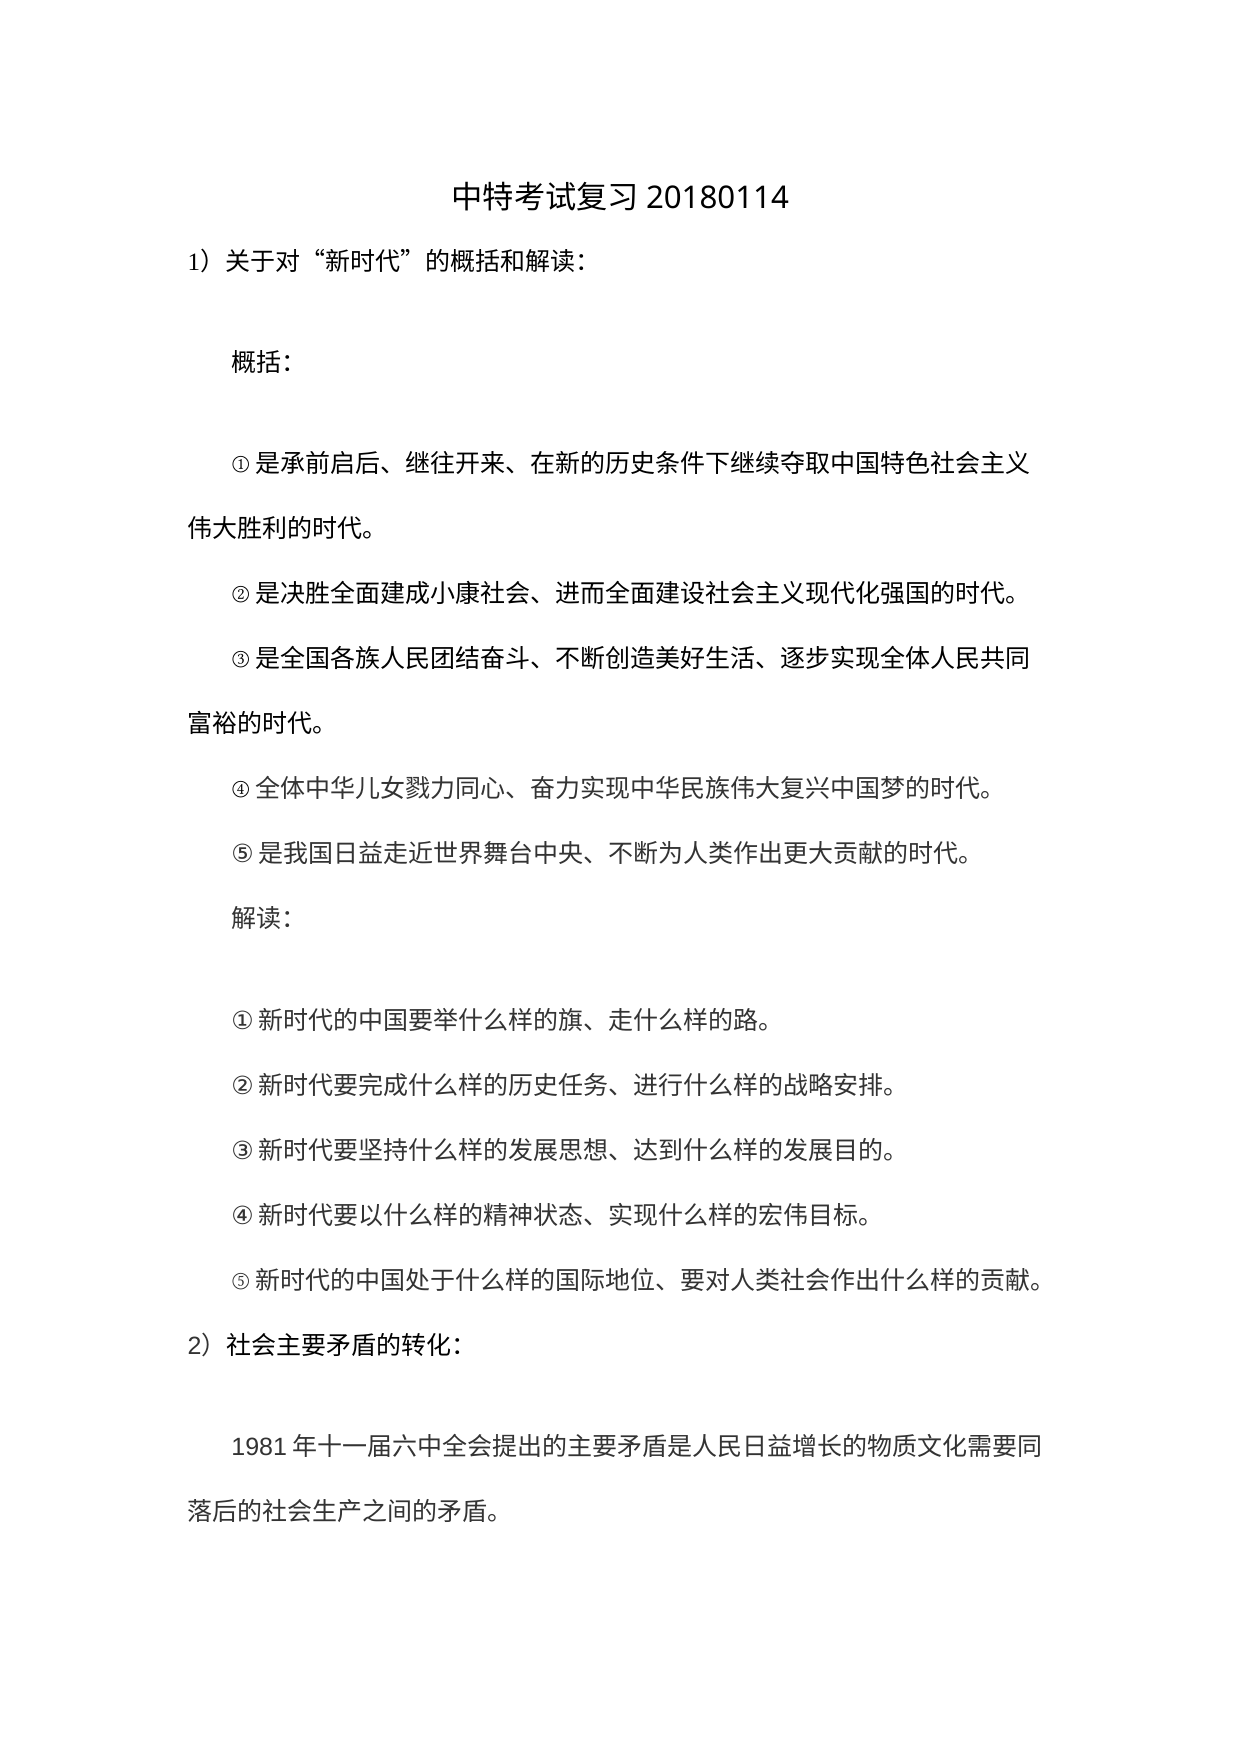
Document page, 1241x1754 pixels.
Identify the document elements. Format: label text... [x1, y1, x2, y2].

list 1981年十一届六中全会提出的主要矛盾是人民日益增长的物质文化需要同落后的社会生产之间的矛盾。 [187, 1412, 1053, 1542]
list ⑤新时代的中国处于什么样的国际地位、要对人类社会作出什么样的贡献。 [187, 1246, 1053, 1311]
list ③新时代要坚持什么样的发展思想、达到什么样的发展目的。 [187, 1116, 1053, 1181]
list ①是承前启后、继往开来、在新的历史条件下继续夺取中国特色社会主义伟大胜利的时代。 [187, 429, 1053, 559]
list ②是决胜全面建成小康社会、进而全面建设社会主义现代化强国的时代。 [187, 559, 1053, 624]
list ②新时代要完成什么样的历史任务、进行什么样的战略安排。 [187, 1051, 1053, 1116]
list ③是全国各族人民团结奋斗、不断创造美好生活、逐步实现全体人民共同富裕的时代。 [187, 624, 1053, 754]
list 关于对“新时代”的概括和解读： [187, 227, 1053, 292]
text 中特考试复习 20180114 [187, 162, 1053, 227]
list ④全体中华儿女戮力同心、奋力实现中华民族伟大复兴中国梦的时代。 [187, 754, 1053, 819]
list ①新时代的中国要举什么样的旗、走什么样的路。 [187, 986, 1053, 1051]
list ⑤是我国日益走近世界舞台中央、不断为人类作出更大贡献的时代。 [187, 819, 1053, 884]
list 解读： [187, 884, 1053, 949]
list ④新时代要以什么样的精神状态、实现什么样的宏伟目标。 [187, 1181, 1053, 1246]
list 概括： [187, 328, 1053, 393]
list 社会主要矛盾的转化： [187, 1311, 1053, 1376]
